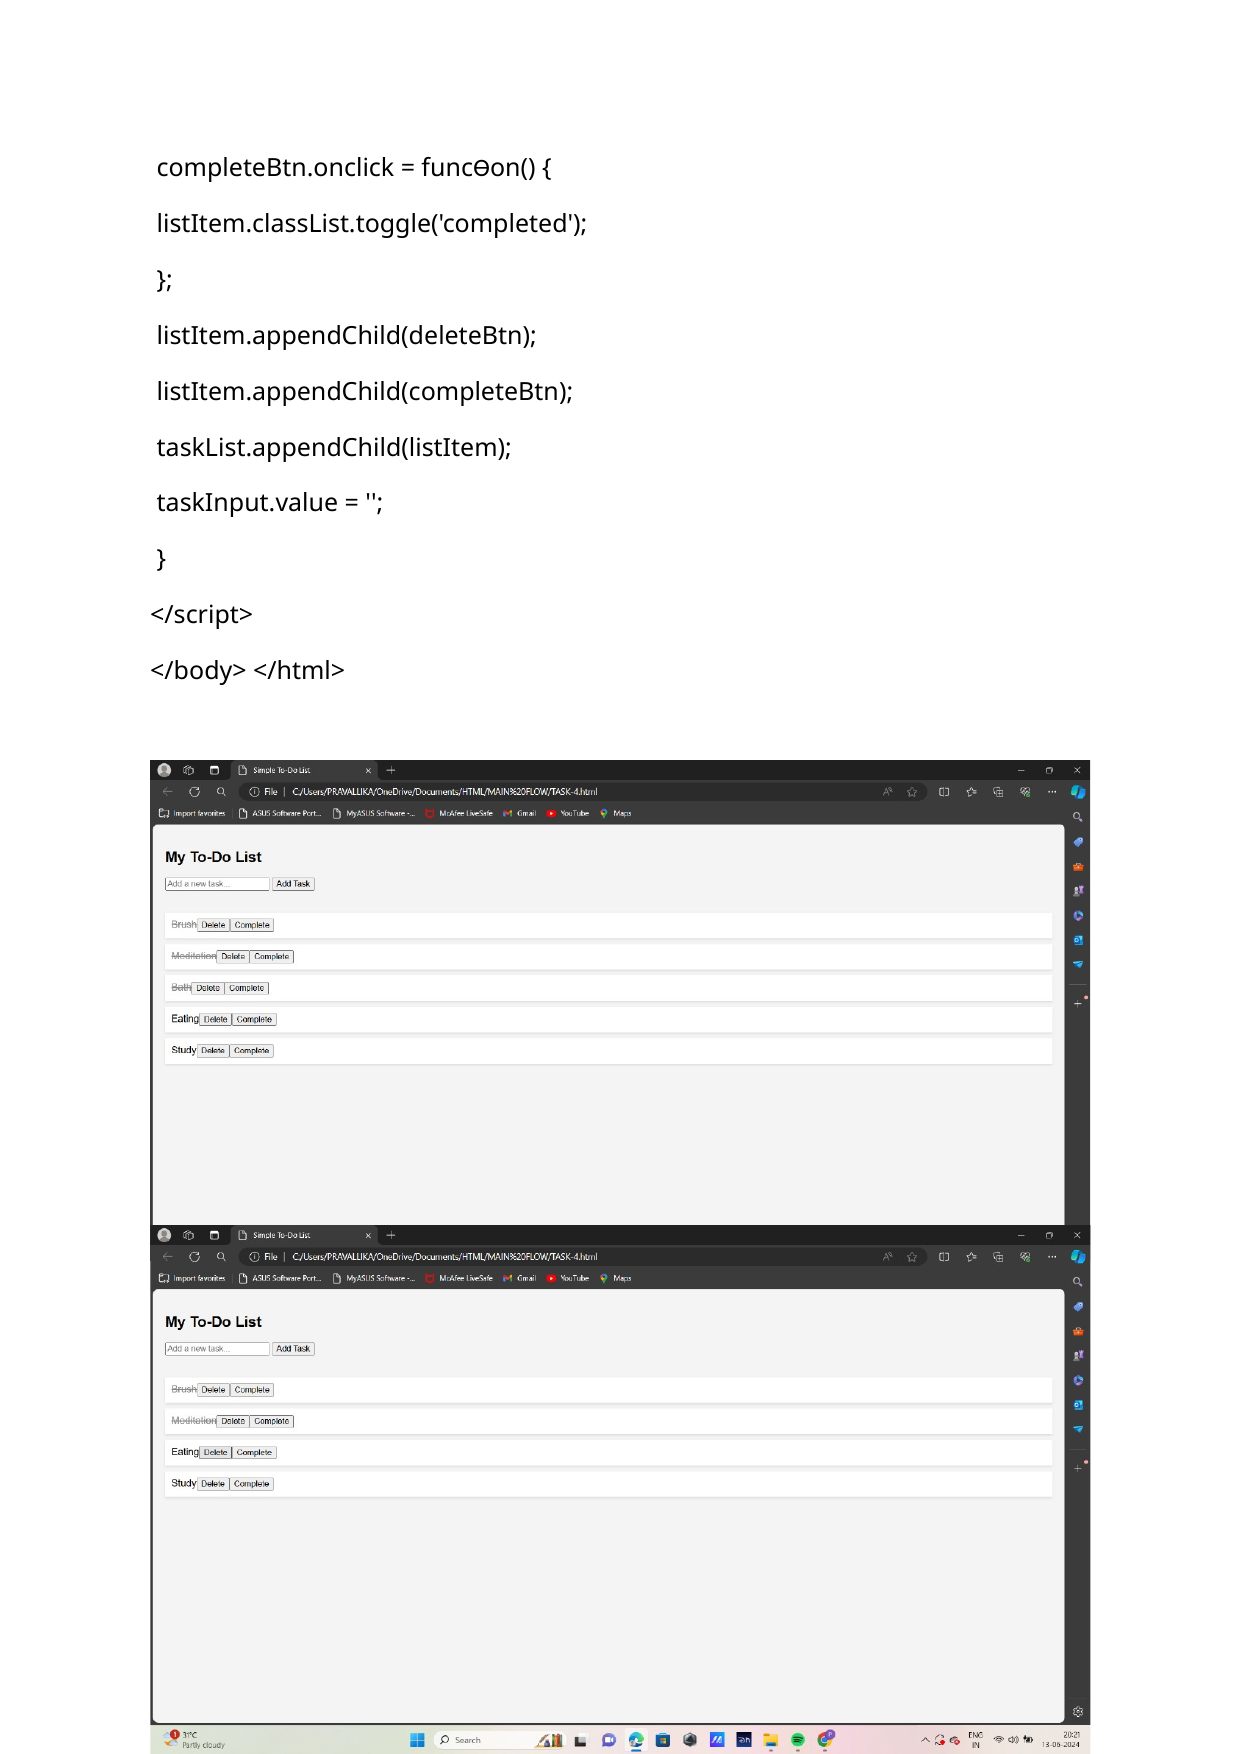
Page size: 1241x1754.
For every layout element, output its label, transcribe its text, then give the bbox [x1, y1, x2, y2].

text </script> [150, 597, 1090, 631]
text completeBtn.onclick = funcƟon() { [150, 150, 1090, 184]
text </body> </html> [150, 652, 1090, 687]
text }; [150, 262, 1090, 296]
text taskList.appendChild(listItem); [150, 429, 1090, 463]
text } [150, 541, 1090, 575]
text listItem.classList.toggle('completed'); [150, 206, 1090, 240]
text listItem.appendChild(deleteBtn); [150, 317, 1090, 352]
picture [150, 760, 1091, 1754]
text taskInput.value = ''; [150, 485, 1090, 519]
text listItem.appendChild(completeBtn); [150, 373, 1090, 407]
